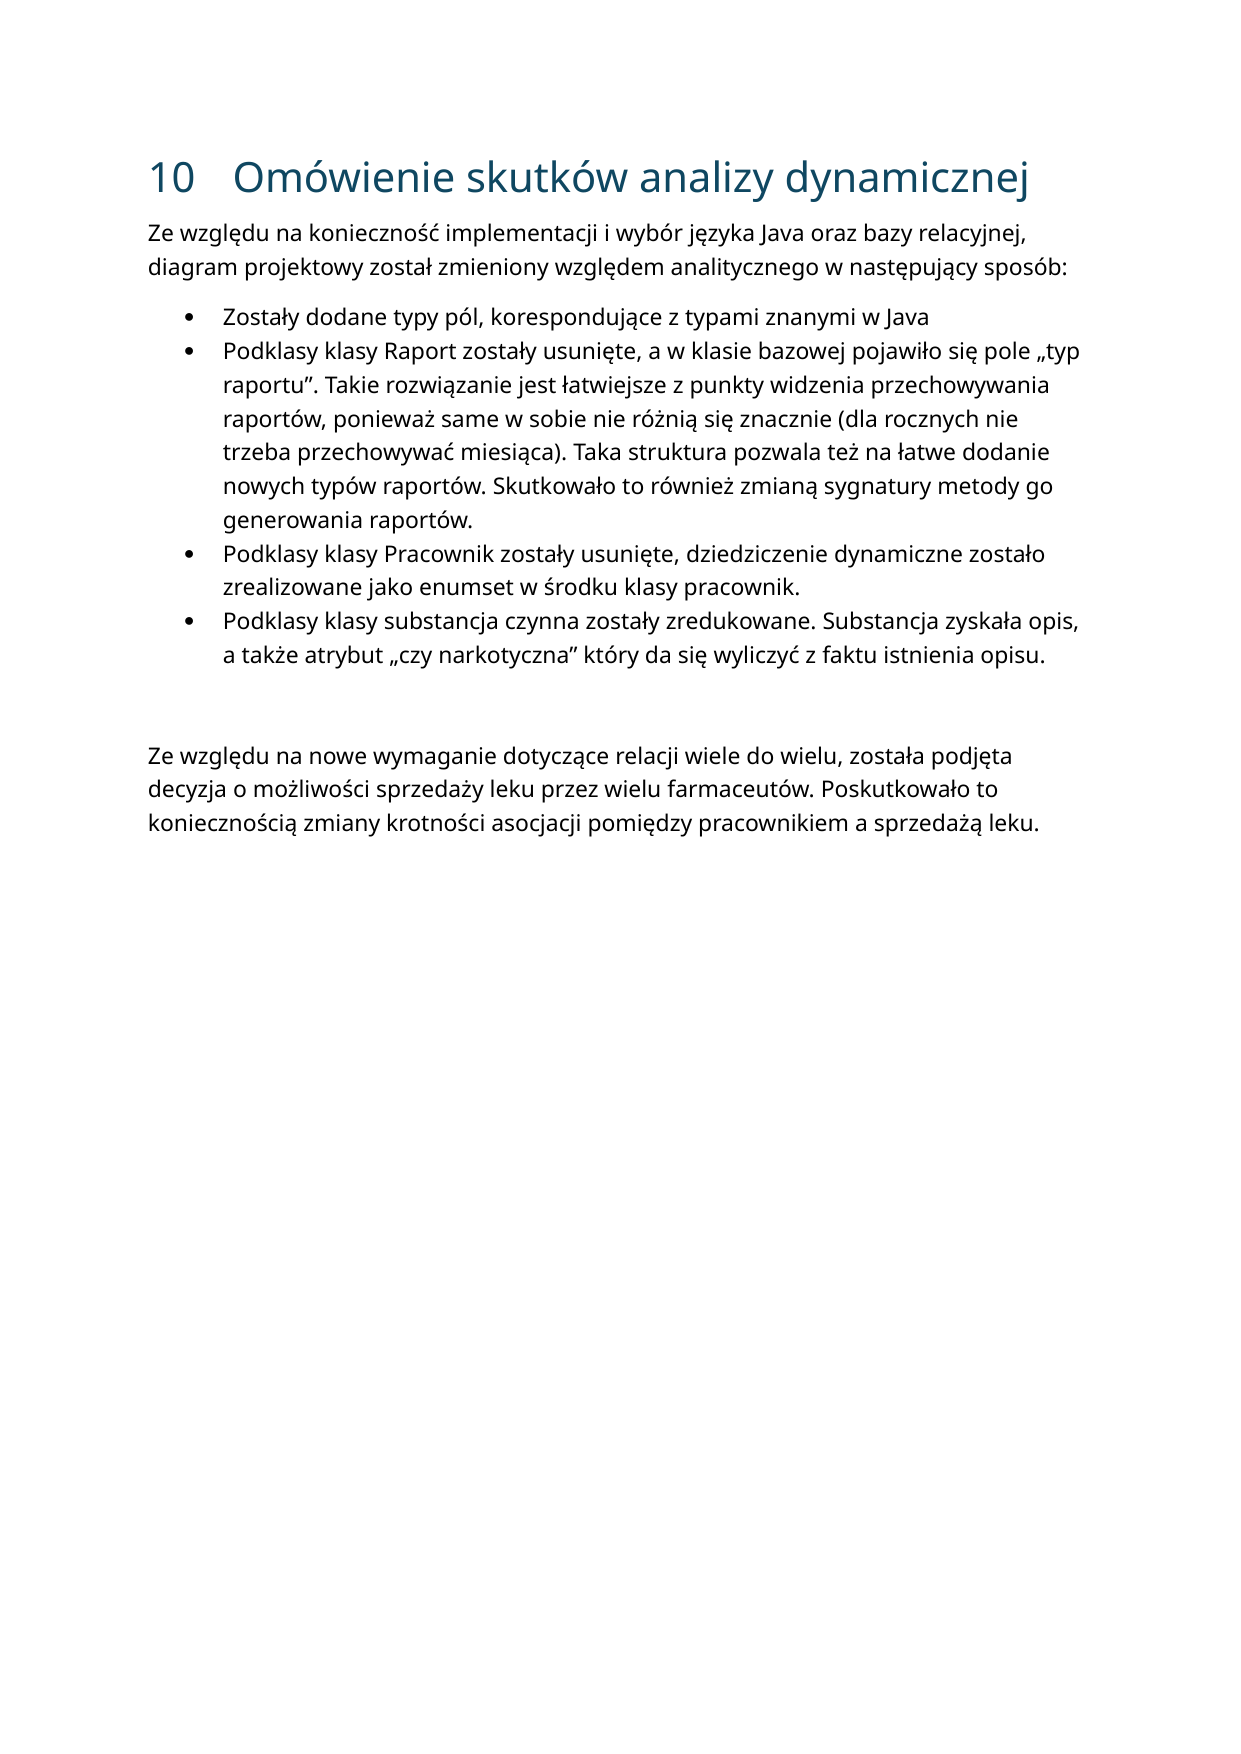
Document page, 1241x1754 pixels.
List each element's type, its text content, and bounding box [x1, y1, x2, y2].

list Podklasy klasy substancja czynna zostały zredukowane. Substancja zyskała opis, a także atrybut „czy narkotyczna” który da się wyliczyć z faktu istnienia opisu. [185, 605, 1093, 670]
text Ze względu na konieczność implementacji i wybór języka Java oraz bazy relacyjnej, diagram projektowy został zmieniony względem analitycznego w następujący sposób: [148, 217, 1093, 282]
list Podklasy klasy Raport zostały usunięte, a w klasie bazowej pojawiło się pole „typ raportu”. Takie rozwiązanie jest łatwiejsze z punkty widzenia przechowywania raportów, ponieważ same w sobie nie różnią się znacznie (dla rocznych nie trzeba przechowywać miesiąca). Taka struktura pozwala też na łatwe dodanie nowych typów raportów. Skutkowało to również zmianą sygnatury metody go generowania raportów. [185, 335, 1093, 535]
list Podklasy klasy Pracownik zostały usunięte, dziedziczenie dynamiczne zostało zrealizowane jako enumset w środku klasy pracownik. [185, 538, 1093, 603]
list Zostały dodane typy pól, korespondujące z typami znanymi w Java [185, 301, 1093, 333]
subtitle Omówienie skutków analizy dynamicznej [148, 148, 1093, 204]
text Ze względu na nowe wymaganie dotyczące relacji wiele do wielu, została podjęta decyzja o możliwości sprzedaży leku przez wielu farmaceutów. Poskutkowało to koniecznością zmiany krotności asocjacji pomiędzy pracownikiem a sprzedażą leku. [148, 740, 1093, 838]
